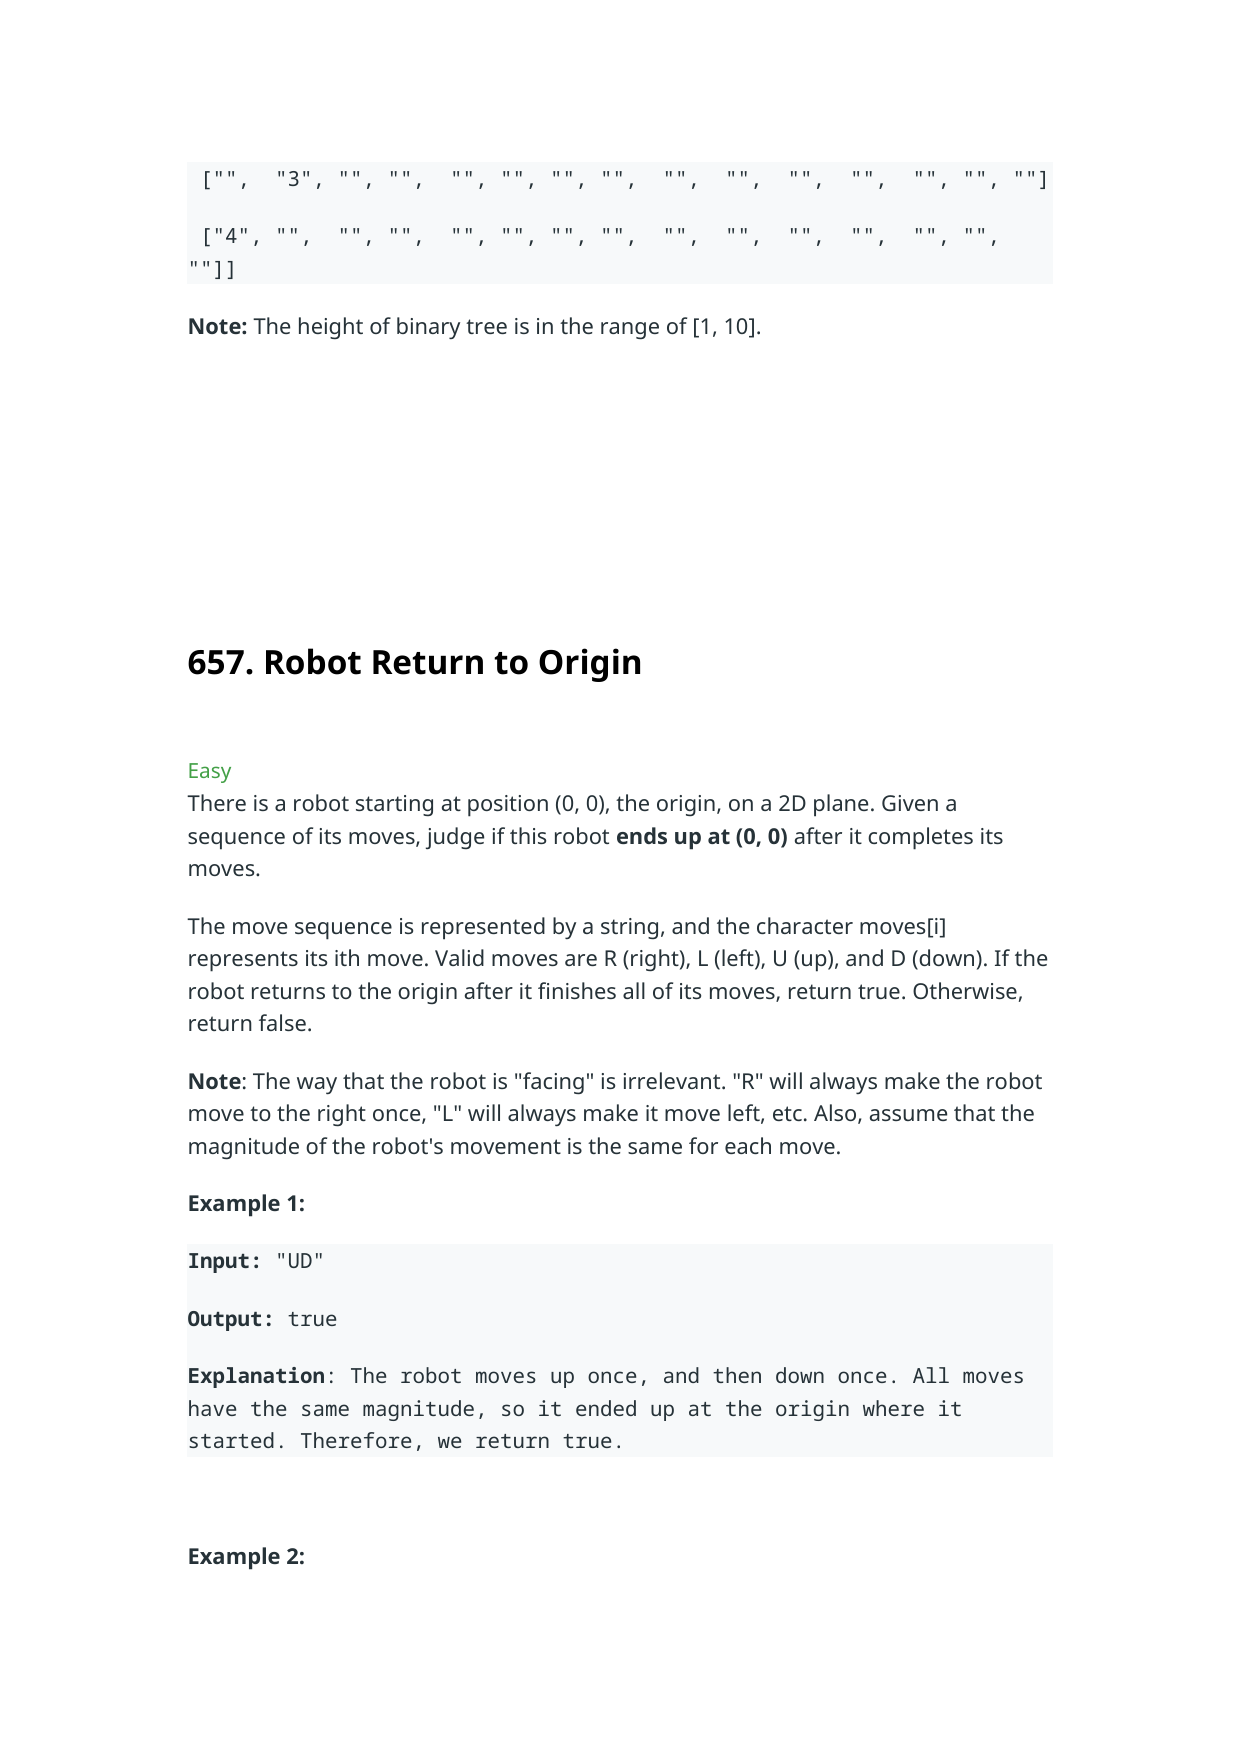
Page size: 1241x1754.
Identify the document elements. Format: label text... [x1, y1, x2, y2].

text Example 1: [187, 1187, 1053, 1219]
text Output: true [187, 1302, 1053, 1334]
text Example 2: [187, 1539, 1053, 1572]
text Input: "UD" [187, 1244, 1053, 1277]
text Note: The way that the robot is "facing" is irrelevant. "R" will always make the robot move to the right once, "L" will always make it move left, etc. Also, assume that the magnitude of the robot's movement is the same for each move. [187, 1064, 1053, 1162]
subtitle 657. Robot Return to Origin [187, 629, 1053, 694]
text Explanation: The robot moves up once, and then down once. All moves have the same magnitude, so it ended up at the origin where it started. Therefore, we return true. [187, 1359, 1053, 1457]
text Note: The height of binary tree is in the range of [1, 10]. [187, 309, 1053, 342]
text There is a robot starting at position (0, 0), the origin, on a 2D plane. Given a sequence of its moves, judge if this robot ends up at (0, 0) after it completes its moves. [187, 787, 1053, 884]
text The move sequence is represented by a string, and the character moves[i] represents its ith move. Valid moves are R (right), L (left), U (up), and D (down). If the robot returns to the origin after it finishes all of its moves, return true. Otherwise, return false. [187, 909, 1053, 1039]
text ["", "3", "", "", "", "", "", "", "", "", "", "", "", "", ""] [187, 162, 1053, 194]
text Easy [187, 754, 1053, 787]
text ["4", "", "", "", "", "", "", "", "", "", "", "", "", "", ""]] [187, 219, 1053, 284]
